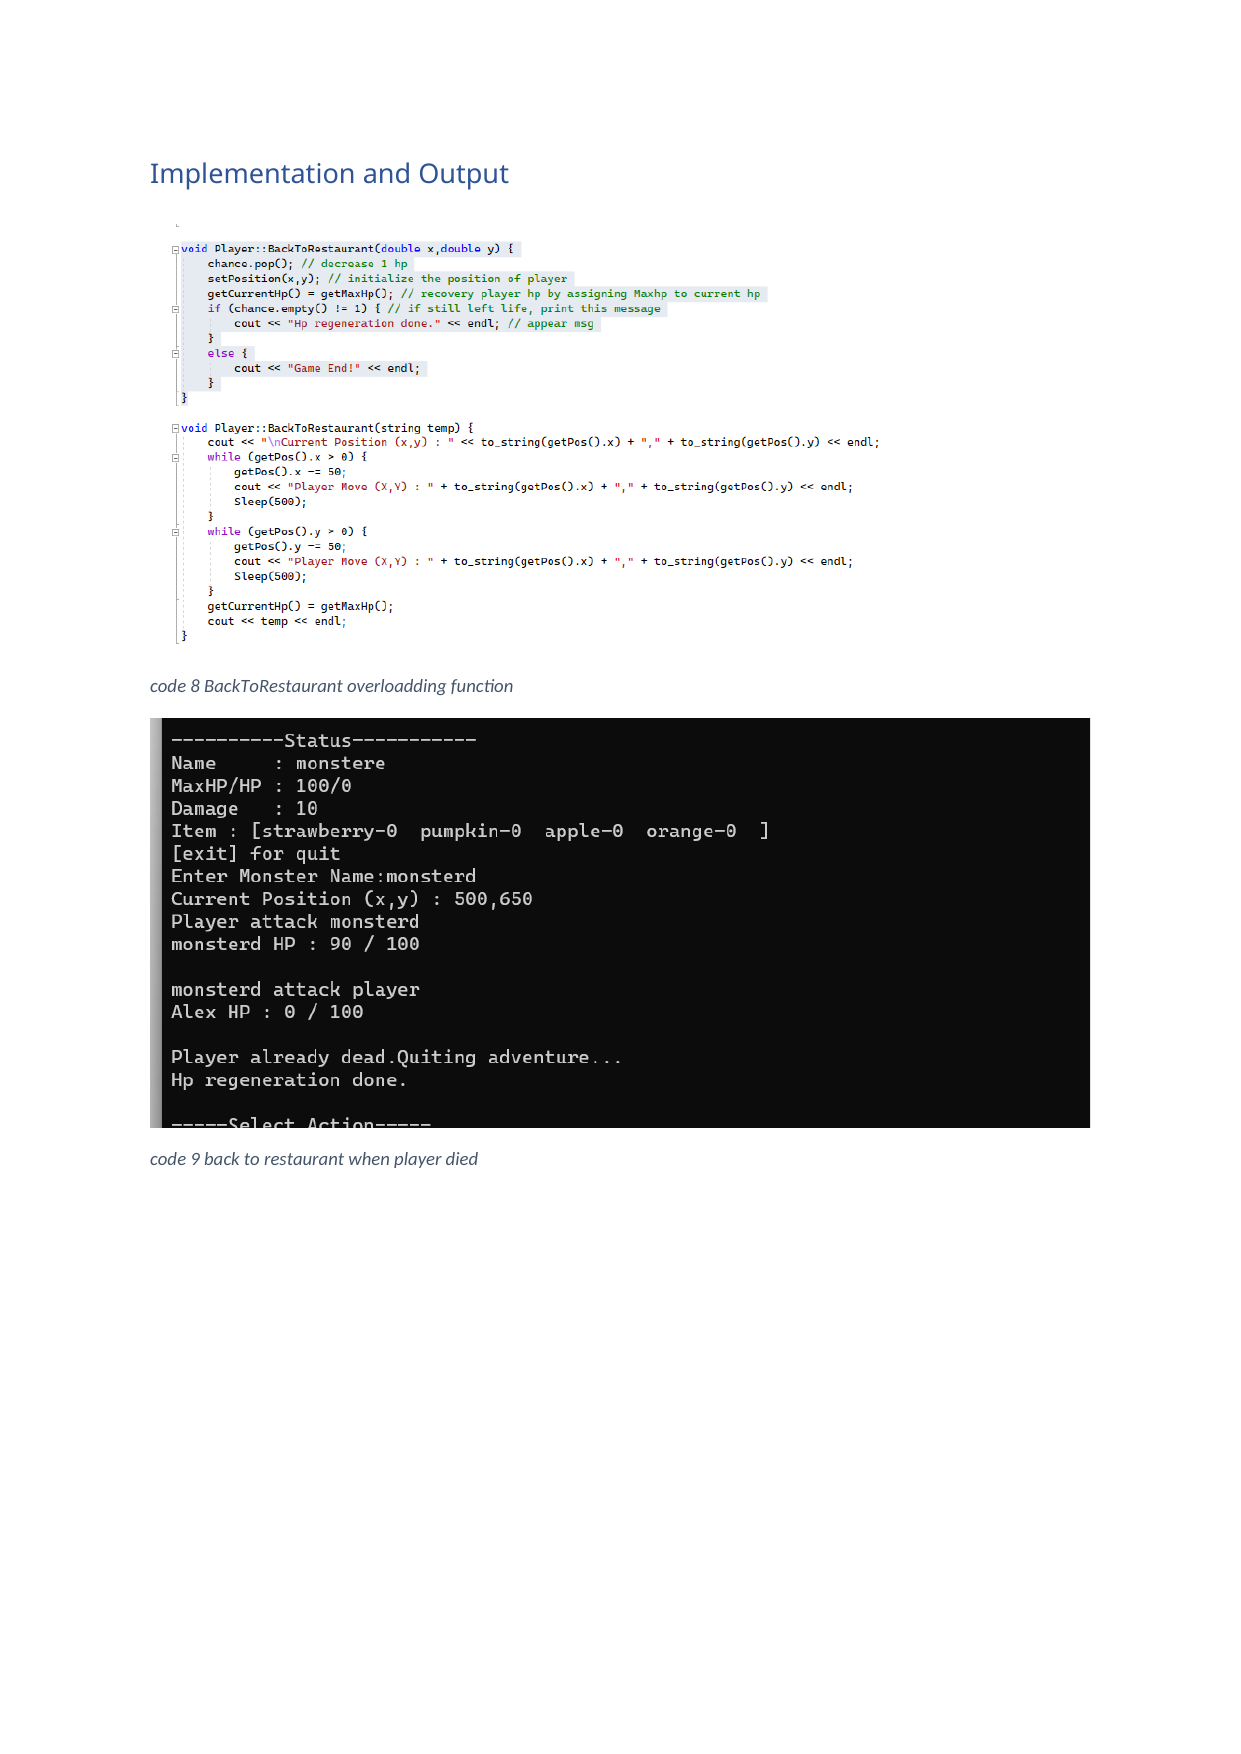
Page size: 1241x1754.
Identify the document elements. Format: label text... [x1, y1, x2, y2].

subtitle Implementation and Output [150, 154, 1090, 191]
picture [150, 718, 1091, 1128]
picture [150, 224, 1091, 656]
